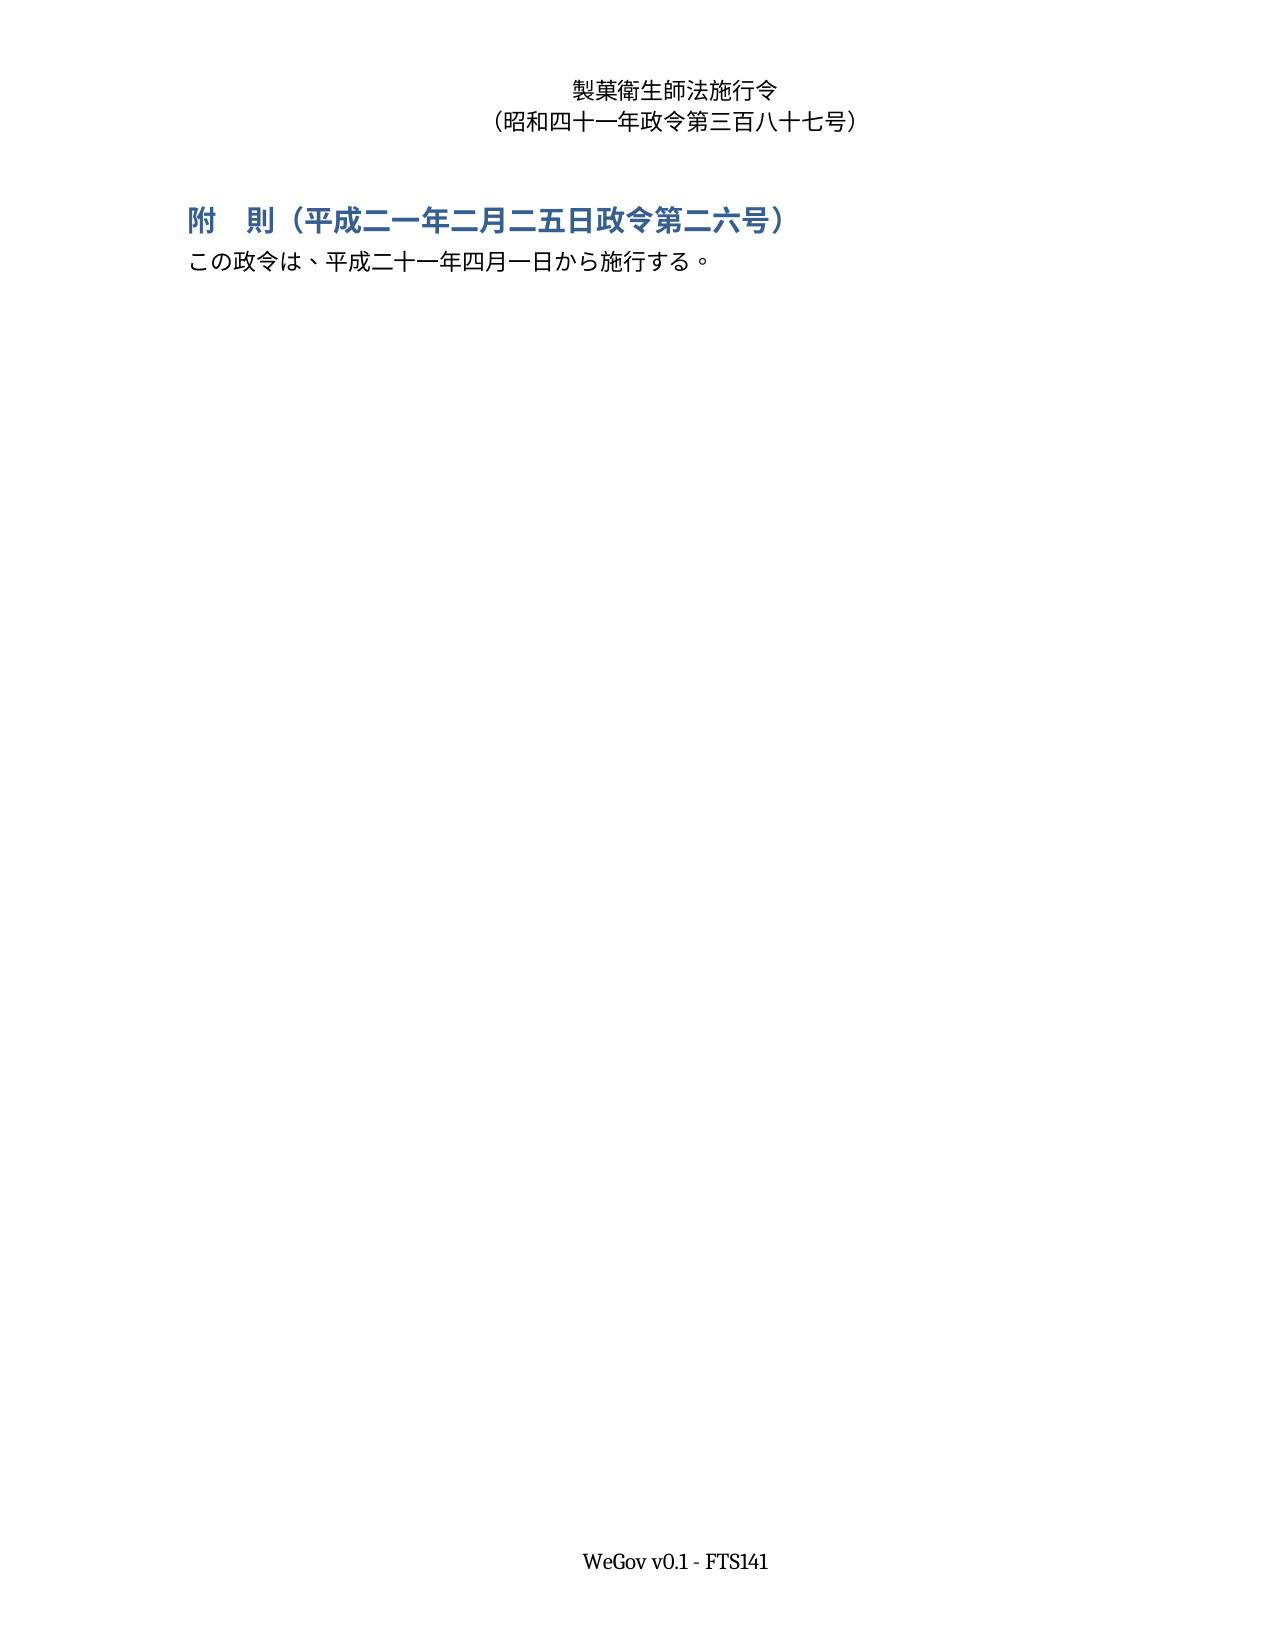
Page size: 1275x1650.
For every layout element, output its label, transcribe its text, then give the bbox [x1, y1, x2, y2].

text この政令は、平成二十一年四月一日から施行する。 [187, 246, 1087, 277]
subtitle 附 則（平成二一年二月二五日政令第二六号） [187, 200, 1087, 240]
